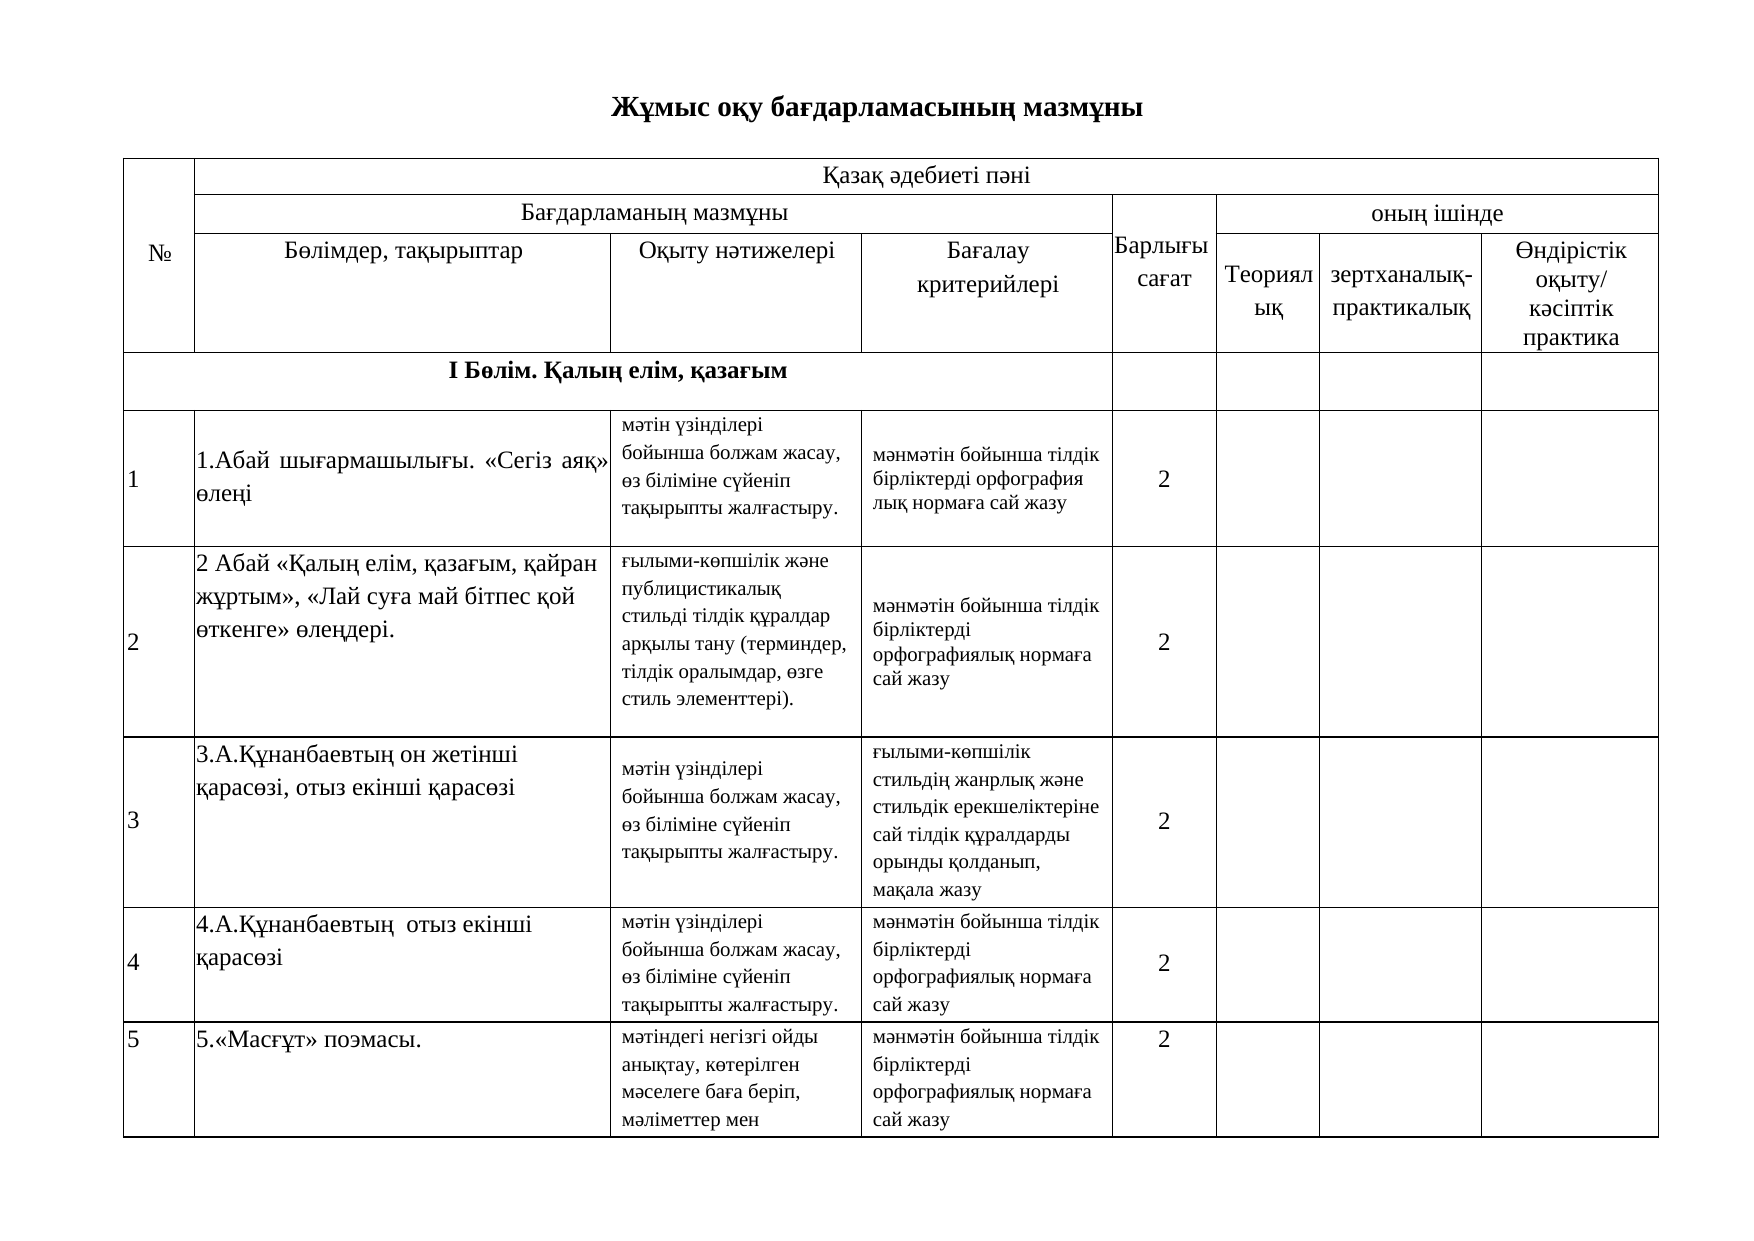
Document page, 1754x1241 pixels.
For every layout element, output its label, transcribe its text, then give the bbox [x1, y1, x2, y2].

table_cell 2 [1113, 411, 1216, 546]
table_cell Бөлімдер, тақырыптар [195, 234, 610, 352]
table_cell [1482, 738, 1658, 907]
table_cell 4.А.Құнанбаевтың отыз екінші қарасөзі [195, 908, 610, 1021]
table_cell 3 [124, 738, 194, 907]
table_cell Бағалау критерийлері [862, 234, 1112, 352]
table_cell [1217, 738, 1319, 907]
table_cell Өндірістік оқыту/ кәсіптік практика [1482, 234, 1658, 352]
table_cell [1217, 411, 1319, 546]
table_cell мәтін үзінділері бойынша болжам жасау, өз біліміне сүйеніп тақырыпты жалғастыру. [611, 738, 861, 907]
table_cell 5 [124, 1023, 194, 1136]
table_cell мәтін үзінділері бойынша болжам жасау, өз біліміне сүйеніп тақырыпты жалғастыру. [611, 411, 861, 546]
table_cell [611, 1023, 861, 1136]
table_cell ғылыми-көпшілік стильдің жанрлық және стильдік ерекшеліктеріне сай тілдік құралдарды орынды қолданып, мақала жазу [862, 738, 1112, 907]
table_cell 3.А.Құнанбаевтың он жетінші қарасөзі, отыз екінші қарасөзі [195, 738, 610, 907]
table_cell мәнмәтін бойынша тілдік бірліктерді орфографиялық нормаға сай жазу [862, 547, 1112, 736]
table_cell [1217, 908, 1319, 1021]
table_cell Бағдарламаның мазмұны [195, 195, 1112, 233]
table_cell мәтін үзінділері бойынша болжам жасау, өз біліміне сүйеніп тақырыпты жалғастыру. [611, 908, 861, 1021]
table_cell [862, 1023, 1112, 1136]
table_cell 1.Абай шығармашылығы. «Сегіз аяқ» өлеңі [195, 411, 610, 546]
table_cell [1217, 547, 1319, 736]
table_cell ғылыми-көпшілік және публицистикалық стильді тілдік құралдар арқылы тану (терминдер, тілдік оралымдар, өзге стиль элементтері). [611, 547, 861, 736]
table_cell [1320, 411, 1481, 546]
table_header Қазақ әдебиеті пәні [195, 159, 1658, 194]
table_cell мәнмәтін бойынша тілдік бірліктерді орфография лық нормаға сай жазу [862, 411, 1112, 546]
table_cell 2 [1113, 738, 1216, 907]
table_cell [1320, 738, 1481, 907]
text Жұмыс оқу бағдарламасының мазмұны [118, 89, 1636, 122]
table_cell Оқыту нәтижелері [611, 234, 861, 352]
table_header № [124, 159, 194, 352]
table_cell 2 [1113, 547, 1216, 736]
table_cell 5.«Масғұт» поэмасы. [195, 1023, 610, 1136]
table_cell [1482, 547, 1658, 736]
table_cell I Бөлім. Қалың елім, қазағым [124, 353, 1112, 410]
table_cell [1482, 411, 1658, 546]
table_cell 1 [124, 411, 194, 546]
table_cell [1113, 353, 1216, 410]
table_cell 2 [124, 547, 194, 736]
table_cell 4 [124, 908, 194, 1021]
table_cell [1320, 547, 1481, 736]
table_cell Барлығы сағат [1113, 195, 1216, 352]
table_cell мәнмәтін бойынша тілдік бірліктерді орфографиялық нормаға сай жазу [862, 908, 1112, 1021]
table_cell [1320, 1023, 1481, 1136]
table_cell [1320, 353, 1481, 410]
table_cell оның ішінде [1217, 195, 1658, 233]
table_cell 2 Абай «Қалың елім, қазағым, қайран жұртым», «Лай суға май бітпес қой өткенге» өлеңдері. [195, 547, 610, 736]
table_cell [1482, 908, 1658, 1021]
table_cell Теориялық [1217, 234, 1319, 352]
table_cell [1482, 1023, 1658, 1136]
table_cell [1217, 353, 1319, 410]
table_cell 2 [1113, 1023, 1216, 1136]
table_cell зертханалық-практикалық [1320, 234, 1481, 352]
table_cell [1217, 1023, 1319, 1136]
table_cell 2 [1113, 908, 1216, 1021]
table_cell [1320, 908, 1481, 1021]
table_cell [1482, 353, 1658, 410]
